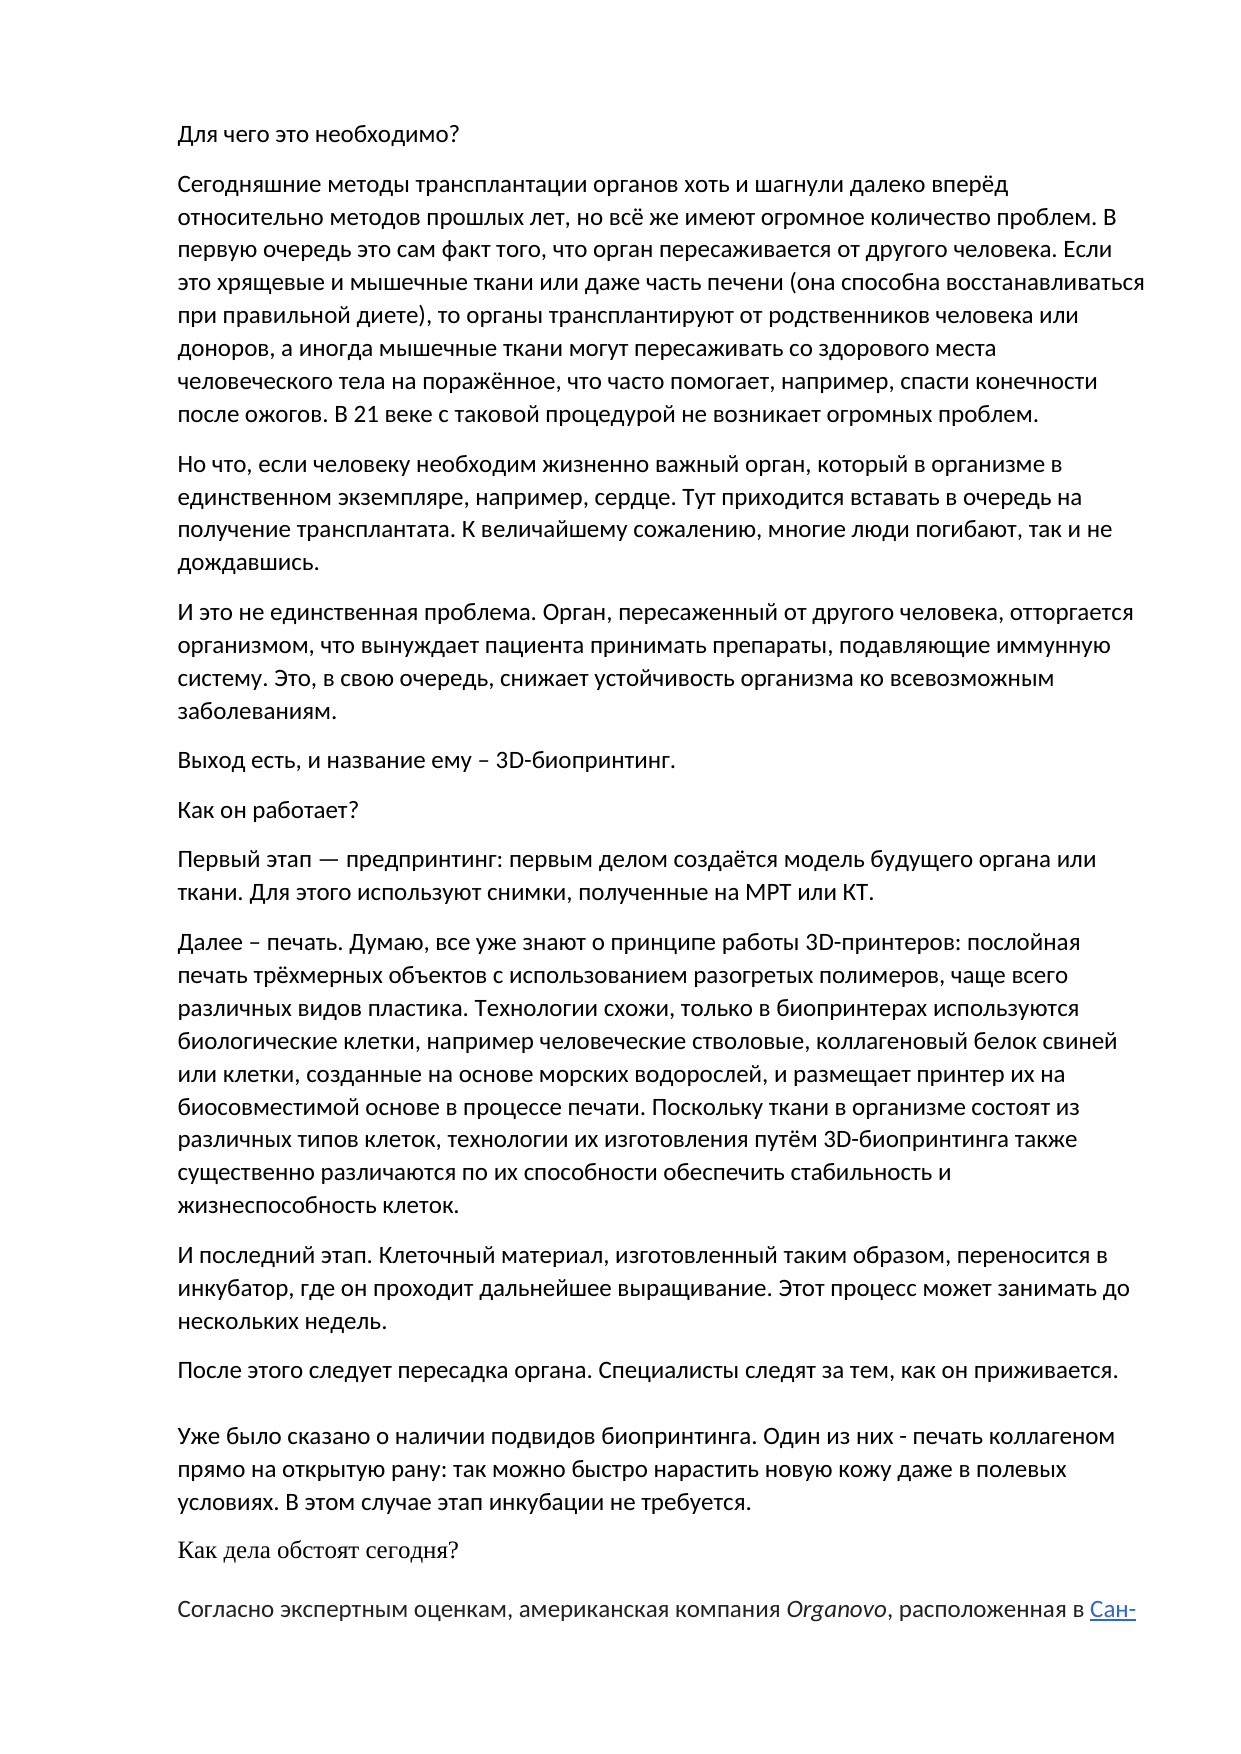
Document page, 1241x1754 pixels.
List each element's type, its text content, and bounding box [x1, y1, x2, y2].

text Сегодняшние методы трансплантации органов хоть и шагнули далеко вперёд относительно методов прошлых лет, но всё же имеют огромное количество проблем. В первую очередь это сам факт того, что орган пересаживается от другого человека. Если это хрящевые и мышечные ткани или даже часть печени (она способна восстанавливаться при правильной диете), то органы трансплантируют от родственников человека или доноров, а иногда мышечные ткани могут пересаживать со здорового места человеческого тела на поражённое, что часто помогает, например, спасти конечности после ожогов. В 21 веке с таковой процедурой не возникает огромных проблем. [177, 168, 1152, 429]
text И это не единственная проблема. Орган, пересаженный от другого человека, отторгается организмом, что вынуждает пациента принимать препараты, подавляющие иммунную систему. Это, в свою очередь, снижает устойчивость организма ко всевозможным заболеваниям. [177, 596, 1152, 725]
text Как он работает? [177, 794, 1152, 824]
text Первый этап — предпринтинг: первым делом создаётся модель будущего органа или ткани. Для этого используют снимки, полученные на МРТ или КТ. [177, 843, 1152, 907]
text Как дела обстоят сегодня? [177, 1536, 1152, 1564]
text И последний этап. Клеточный материал, изготовленный таким образом, переносится в инкубатор, где он проходит дальнейшее выращивание. Этот процесс может занимать до нескольких недель. [177, 1239, 1152, 1335]
text После этого следует пересадка органа. Специалисты следят за тем, как он приживается. Уже было сказано о наличии подвидов биопринтинга. Один из них - печать коллагеном прямо на открытую рану: так можно быстро нарастить новую кожу даже в полевых условиях. В этом случае этап инкубации не требуется. [177, 1354, 1152, 1517]
text Для чего это необходимо? [177, 118, 1152, 149]
text Далее – печать. Думаю, все уже знают о принципе работы 3D-принтеров: послойная печать трёхмерных объектов с использованием разогретых полимеров, чаще всего различных видов пластика. Технологии схожи, только в биопринтерах используются биологические клетки, например человеческие стволовые, коллагеновый белок свиней или клетки, созданные на основе морских водорослей, и размещает принтер их на биосовместимой основе в процессе печати. Поскольку ткани в организме состоят из различных типов клеток, технологии их изготовления путём 3D-биопринтинга также существенно различаются по их способности обеспечить стабильность и жизнеспособность клеток. [177, 926, 1152, 1220]
text Выход есть, и название ему – 3D-биопринтинг. [177, 744, 1152, 775]
text Но что, если человеку необходим жизненно важный орган, который в организме в единственном экземпляре, например, сердце. Тут приходится вставать в очередь на получение трансплантата. К величайшему сожалению, многие люди погибают, так и не дождавшись. [177, 448, 1152, 577]
